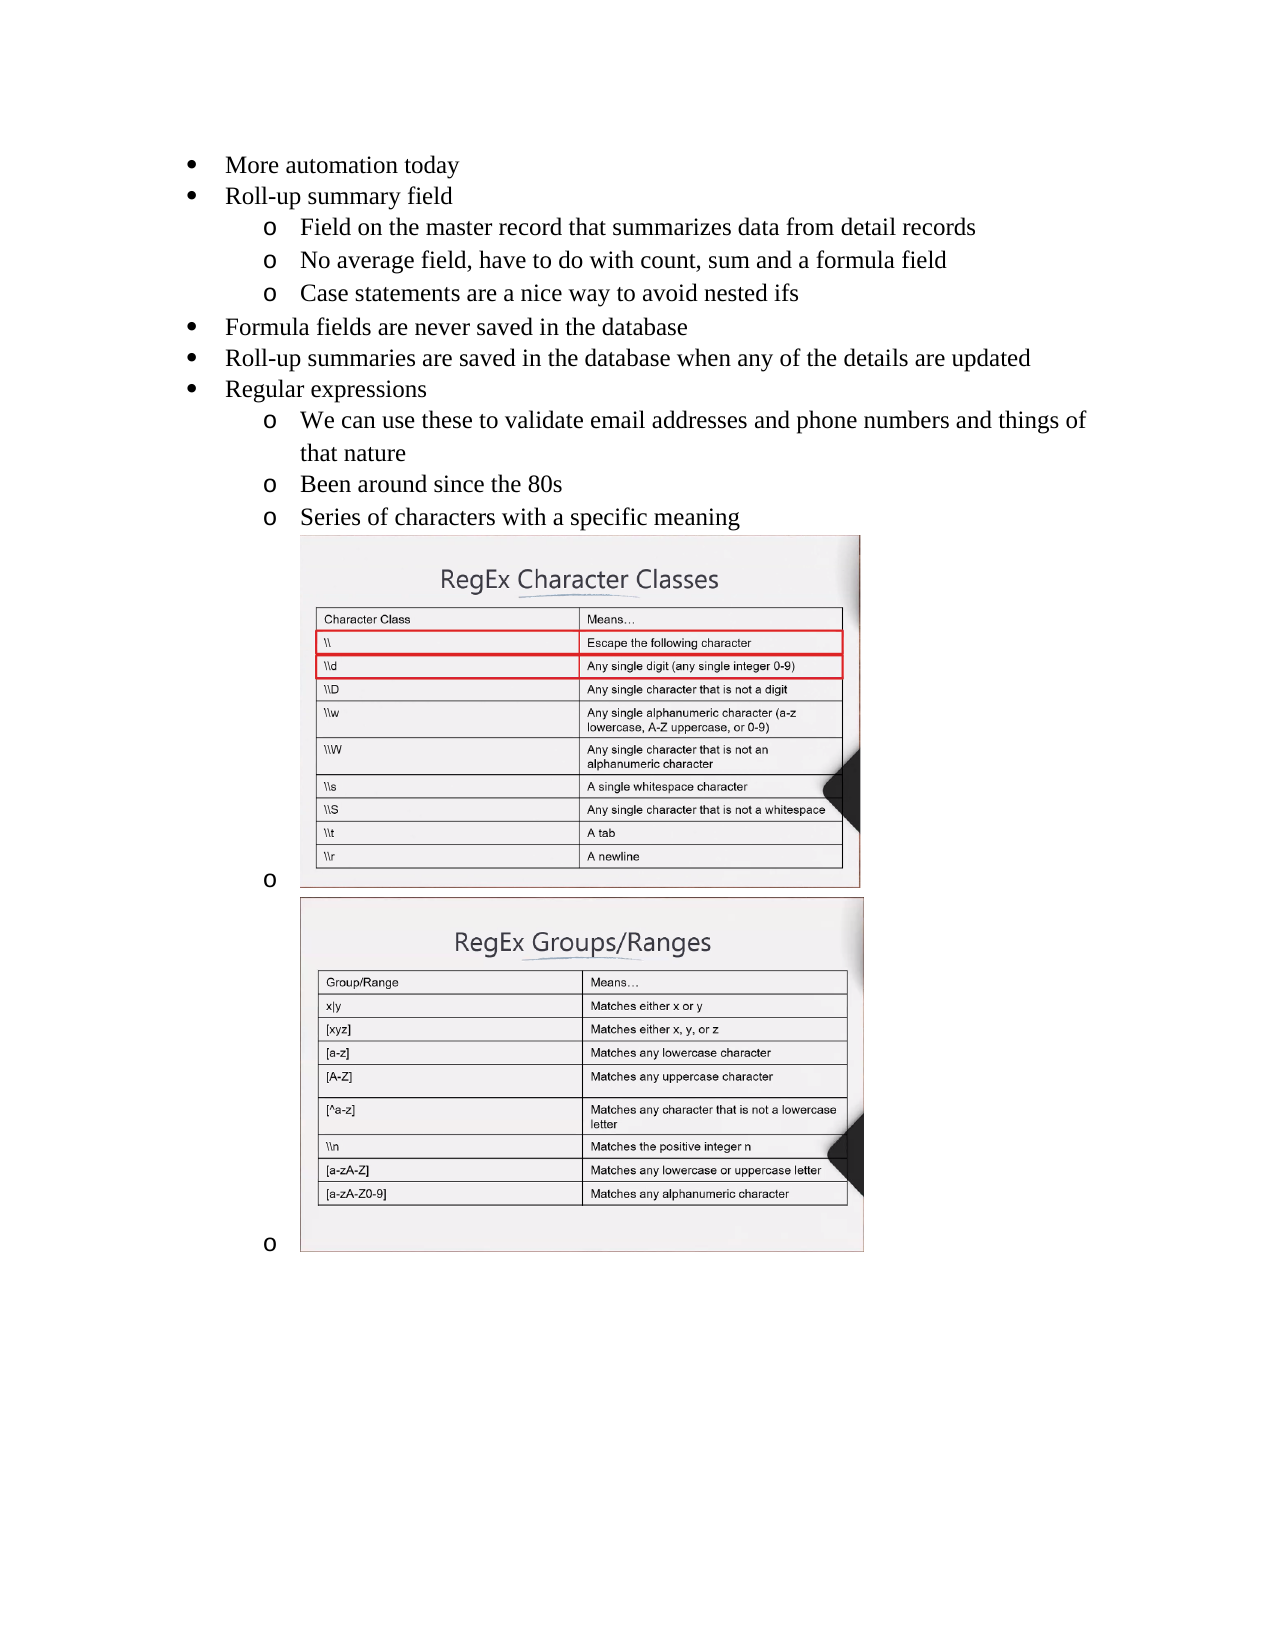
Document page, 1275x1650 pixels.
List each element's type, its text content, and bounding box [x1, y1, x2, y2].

list Roll-up summary field [187, 181, 1125, 210]
list Series of characters with a specific meaning [262, 502, 1125, 533]
list Roll-up summaries are saved in the database when any of the details are updated [187, 343, 1125, 372]
list We can use these to validate email addresses and phone numbers and things of that nature [262, 405, 1125, 467]
list No average field, have to do with count, sum and a formula field [262, 245, 1125, 276]
list Been around since the 80s [262, 469, 1125, 500]
list Regular expressions [187, 374, 1125, 403]
list More automation today [187, 150, 1125, 179]
list Case statements are a nice way to avoid nested ifs [262, 278, 1125, 309]
picture [300, 897, 864, 1252]
picture [300, 535, 861, 888]
list Formula fields are never saved in the database [187, 312, 1125, 341]
list Field on the master record that summarizes data from detail records [262, 212, 1125, 243]
